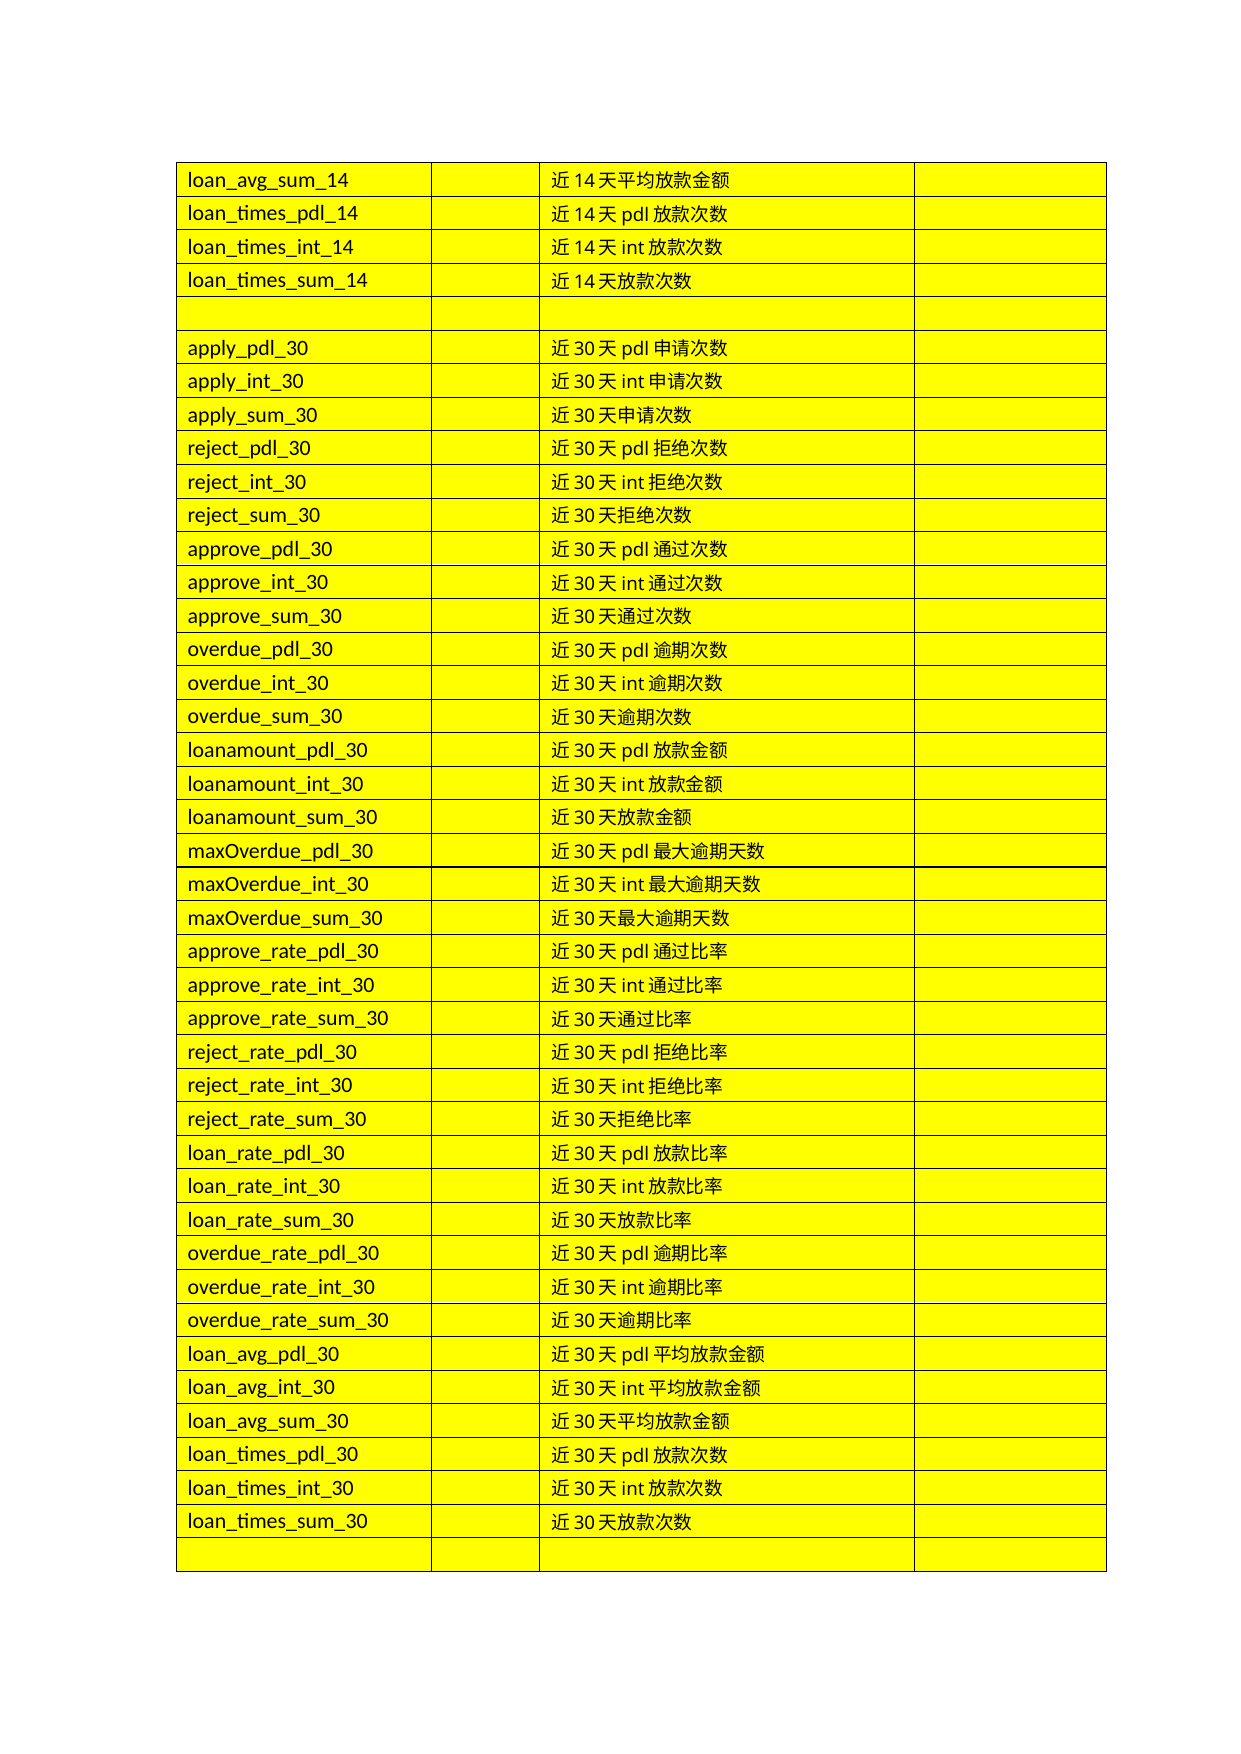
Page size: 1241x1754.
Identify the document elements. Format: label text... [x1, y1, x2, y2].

table_cell [915, 1102, 1106, 1135]
table_cell [432, 834, 539, 866]
table_cell [432, 1438, 539, 1470]
table_cell 近30天放款金额 [540, 800, 914, 833]
table_cell [915, 767, 1106, 799]
table_cell [915, 1236, 1106, 1269]
table_cell [432, 264, 539, 296]
table_cell reject_int_30 [177, 465, 431, 497]
table_cell [432, 733, 539, 766]
table_cell approve_rate_sum_30 [177, 1002, 431, 1034]
table_cell [915, 1505, 1106, 1537]
table_cell [432, 800, 539, 833]
table_cell [915, 1169, 1106, 1202]
table_cell 近30天pdl放款比率 [540, 1136, 914, 1168]
table_cell approve_int_30 [177, 566, 431, 598]
table_cell [915, 1404, 1106, 1437]
table_cell overdue_int_30 [177, 666, 431, 699]
table_cell [915, 364, 1106, 397]
table_cell [915, 163, 1106, 196]
table_cell [915, 935, 1106, 967]
table_cell 近30天逾期次数 [540, 700, 914, 732]
table_cell [432, 465, 539, 497]
table_cell [915, 800, 1106, 833]
table_cell [432, 968, 539, 1001]
table_cell loan_times_int_30 [177, 1471, 431, 1504]
table_cell 近30天申请次数 [540, 398, 914, 430]
table_cell [432, 1304, 539, 1336]
table_cell [432, 1505, 539, 1537]
table_cell [177, 1538, 431, 1571]
table_cell [915, 264, 1106, 296]
table_cell loanamount_sum_30 [177, 800, 431, 833]
table_cell loan_times_sum_14 [177, 264, 431, 296]
table_cell [432, 331, 539, 363]
table_cell [432, 1471, 539, 1504]
table_cell [432, 1102, 539, 1135]
table_cell [915, 297, 1106, 330]
table_cell [177, 297, 431, 330]
table_cell [915, 834, 1106, 866]
table_cell [432, 1538, 539, 1571]
table_cell [432, 431, 539, 464]
table_cell reject_rate_sum_30 [177, 1102, 431, 1135]
table_cell [432, 700, 539, 732]
table_cell 近30天最大逾期天数 [540, 901, 914, 933]
table_cell apply_sum_30 [177, 398, 431, 430]
table_cell 近30天pdl申请次数 [540, 331, 914, 363]
table_cell loan_times_pdl_30 [177, 1438, 431, 1470]
table_cell reject_rate_pdl_30 [177, 1035, 431, 1068]
table_cell [915, 700, 1106, 732]
table_cell [432, 398, 539, 430]
table_cell approve_pdl_30 [177, 532, 431, 564]
table_cell [915, 1069, 1106, 1101]
table_cell [432, 1404, 539, 1437]
table_cell [432, 935, 539, 967]
table_cell 近30天通过次数 [540, 599, 914, 632]
table_cell [915, 499, 1106, 531]
table_cell [540, 297, 914, 330]
table_cell maxOverdue_int_30 [177, 868, 431, 900]
table_cell [432, 1169, 539, 1202]
table_cell 近30天int通过比率 [540, 968, 914, 1001]
table_cell 近30天int申请次数 [540, 364, 914, 397]
table_cell 近30天拒绝比率 [540, 1102, 914, 1135]
table_cell [432, 666, 539, 699]
table_cell loan_times_sum_30 [177, 1505, 431, 1537]
table_cell [915, 1471, 1106, 1504]
table_cell loan_rate_int_30 [177, 1169, 431, 1202]
table_cell 近30天int放款金额 [540, 767, 914, 799]
table_cell [915, 1438, 1106, 1470]
table_cell 近30天int通过次数 [540, 566, 914, 598]
table_cell overdue_rate_sum_30 [177, 1304, 431, 1336]
table_cell 近30天pdl最大逾期天数 [540, 834, 914, 866]
table_cell 近30天int逾期比率 [540, 1270, 914, 1302]
table_cell 近30天int最大逾期天数 [540, 868, 914, 900]
table_cell apply_pdl_30 [177, 331, 431, 363]
table_cell 近30天pdl通过次数 [540, 532, 914, 564]
table_cell [915, 968, 1106, 1001]
table_cell [432, 230, 539, 263]
table_cell [915, 230, 1106, 263]
table_cell loan_times_pdl_14 [177, 197, 431, 229]
table_cell reject_sum_30 [177, 499, 431, 531]
table_cell [432, 1203, 539, 1235]
table_cell [432, 197, 539, 229]
table_cell 近30天平均放款金额 [540, 1404, 914, 1437]
table_cell [432, 499, 539, 531]
table_cell [540, 1538, 914, 1571]
table_cell loan_rate_pdl_30 [177, 1136, 431, 1168]
table_cell 近14天平均放款金额 [540, 163, 914, 196]
table_cell [432, 767, 539, 799]
table_cell 近30天pdl放款次数 [540, 1438, 914, 1470]
table_cell [432, 532, 539, 564]
table_cell loan_avg_sum_30 [177, 1404, 431, 1437]
table_cell 近30天放款比率 [540, 1203, 914, 1235]
table_cell [915, 1371, 1106, 1403]
table_cell [915, 197, 1106, 229]
table_cell loan_avg_pdl_30 [177, 1337, 431, 1369]
table_cell [915, 733, 1106, 766]
table_cell loan_rate_sum_30 [177, 1203, 431, 1235]
table_cell apply_int_30 [177, 364, 431, 397]
table_cell 近30天放款次数 [540, 1505, 914, 1537]
table_cell [915, 599, 1106, 632]
table_cell 近30天pdl放款金额 [540, 733, 914, 766]
table_cell [915, 398, 1106, 430]
table_cell loan_avg_int_30 [177, 1371, 431, 1403]
table_cell reject_pdl_30 [177, 431, 431, 464]
table_cell [915, 666, 1106, 699]
table_cell overdue_rate_int_30 [177, 1270, 431, 1302]
table_cell 近14天放款次数 [540, 264, 914, 296]
table_cell [432, 599, 539, 632]
table_cell approve_rate_pdl_30 [177, 935, 431, 967]
table_cell 近30天pdl拒绝比率 [540, 1035, 914, 1068]
table_cell [915, 1203, 1106, 1235]
table_cell [432, 1236, 539, 1269]
table_cell maxOverdue_sum_30 [177, 901, 431, 933]
table_cell 近30天逾期比率 [540, 1304, 914, 1336]
table_cell [915, 1304, 1106, 1336]
table_cell loanamount_int_30 [177, 767, 431, 799]
table_cell [915, 431, 1106, 464]
table_cell 近30天int放款比率 [540, 1169, 914, 1202]
table_cell 近14天int放款次数 [540, 230, 914, 263]
table_cell [432, 364, 539, 397]
table_cell [915, 868, 1106, 900]
table_cell maxOverdue_pdl_30 [177, 834, 431, 866]
table_cell approve_rate_int_30 [177, 968, 431, 1001]
table_cell [432, 566, 539, 598]
table_cell [432, 868, 539, 900]
table_cell approve_sum_30 [177, 599, 431, 632]
table_cell [915, 901, 1106, 933]
table_cell [915, 1002, 1106, 1034]
table_cell 近30天拒绝次数 [540, 499, 914, 531]
table_cell overdue_pdl_30 [177, 633, 431, 665]
table_cell [915, 566, 1106, 598]
table_cell [915, 1270, 1106, 1302]
table_cell 近30天int拒绝次数 [540, 465, 914, 497]
table_cell [915, 532, 1106, 564]
table_cell [432, 1270, 539, 1302]
table_cell overdue_sum_30 [177, 700, 431, 732]
table_cell loanamount_pdl_30 [177, 733, 431, 766]
table_cell [432, 163, 539, 196]
table_cell loan_times_int_14 [177, 230, 431, 263]
table_cell [915, 633, 1106, 665]
table_cell 近30天int平均放款金额 [540, 1371, 914, 1403]
table_cell [915, 1136, 1106, 1168]
table_cell overdue_rate_pdl_30 [177, 1236, 431, 1269]
table_cell 近14天pdl放款次数 [540, 197, 914, 229]
table_cell 近30天int逾期次数 [540, 666, 914, 699]
table_cell 近30天pdl逾期比率 [540, 1236, 914, 1269]
table_cell loan_avg_sum_14 [177, 163, 431, 196]
table_cell [432, 1136, 539, 1168]
table_cell reject_rate_int_30 [177, 1069, 431, 1101]
table_cell [432, 1371, 539, 1403]
table_cell 近30天pdl平均放款金额 [540, 1337, 914, 1369]
table_cell [432, 1002, 539, 1034]
table_cell [432, 901, 539, 933]
table_cell [915, 465, 1106, 497]
table_cell [432, 1337, 539, 1369]
table_cell [432, 1069, 539, 1101]
table_cell 近30天pdl通过比率 [540, 935, 914, 967]
table_cell [915, 1337, 1106, 1369]
table_cell 近30天通过比率 [540, 1002, 914, 1034]
table_cell [915, 1035, 1106, 1068]
table_cell [915, 1538, 1106, 1571]
table_cell 近30天pdl逾期次数 [540, 633, 914, 665]
table_cell [432, 1035, 539, 1068]
table_cell 近30天int拒绝比率 [540, 1069, 914, 1101]
table_cell [432, 297, 539, 330]
table_cell [915, 331, 1106, 363]
table_cell [432, 633, 539, 665]
table_cell 近30天int放款次数 [540, 1471, 914, 1504]
table_cell 近30天pdl拒绝次数 [540, 431, 914, 464]
